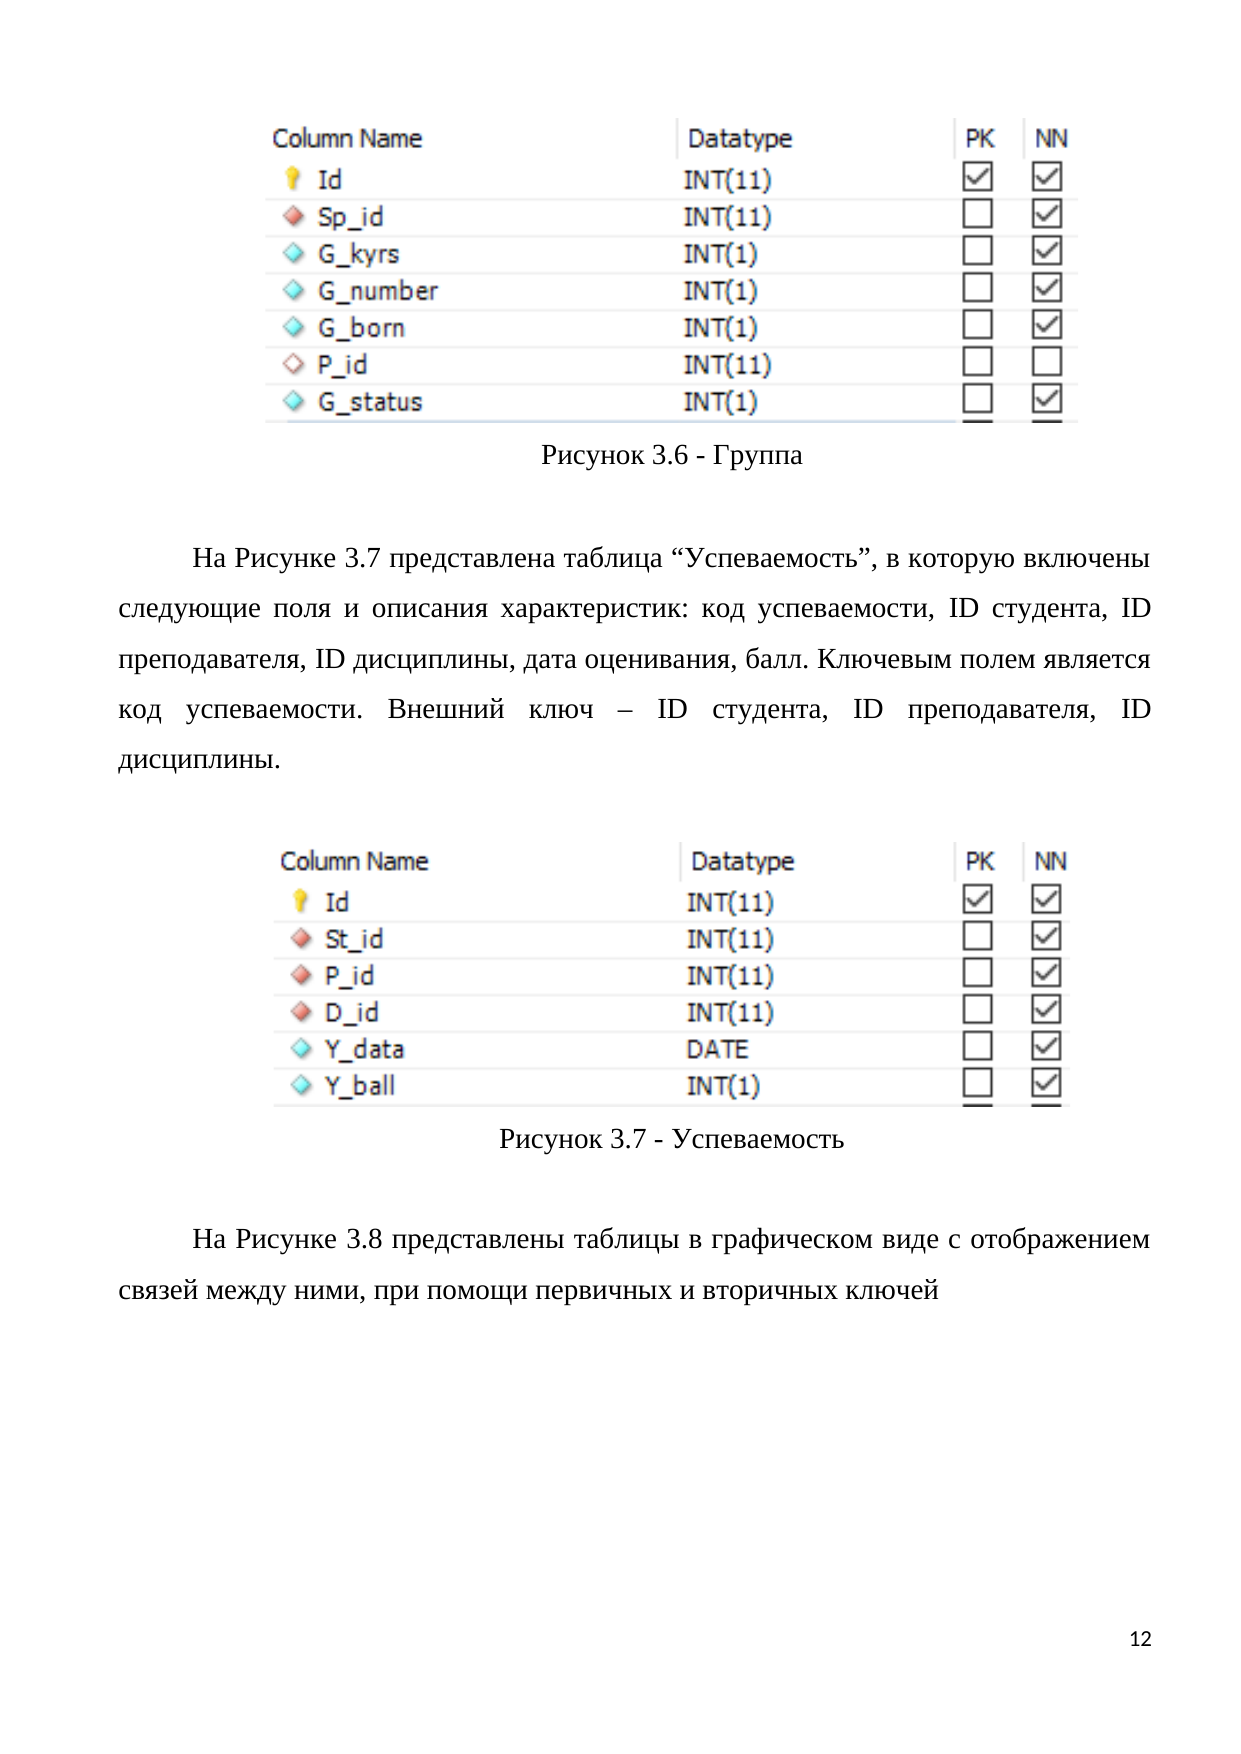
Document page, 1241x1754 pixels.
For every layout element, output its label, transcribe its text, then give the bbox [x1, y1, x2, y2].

text На Рисунке 3.7 представлена таблица “Успеваемость”, в которую включены следующие поля и описания характеристик: код успеваемости, ID студента, ID преподавателя, ID дисциплины, дата оценивания, балл. Ключевым полем является код успеваемости. Внешний ключ – ID студента, ID преподавателя, ID дисциплины. [118, 540, 1152, 775]
text Рисунок 3.7 - Успеваемость [118, 1121, 1152, 1154]
picture [265, 118, 1079, 423]
picture [273, 842, 1071, 1107]
text На Рисунке 3.8 представлены таблицы в графическом виде с отображением связей между ними, при помощи первичных и вторичных ключей [118, 1221, 1152, 1305]
text Рисунок 3.6 - Группа [118, 437, 1152, 470]
